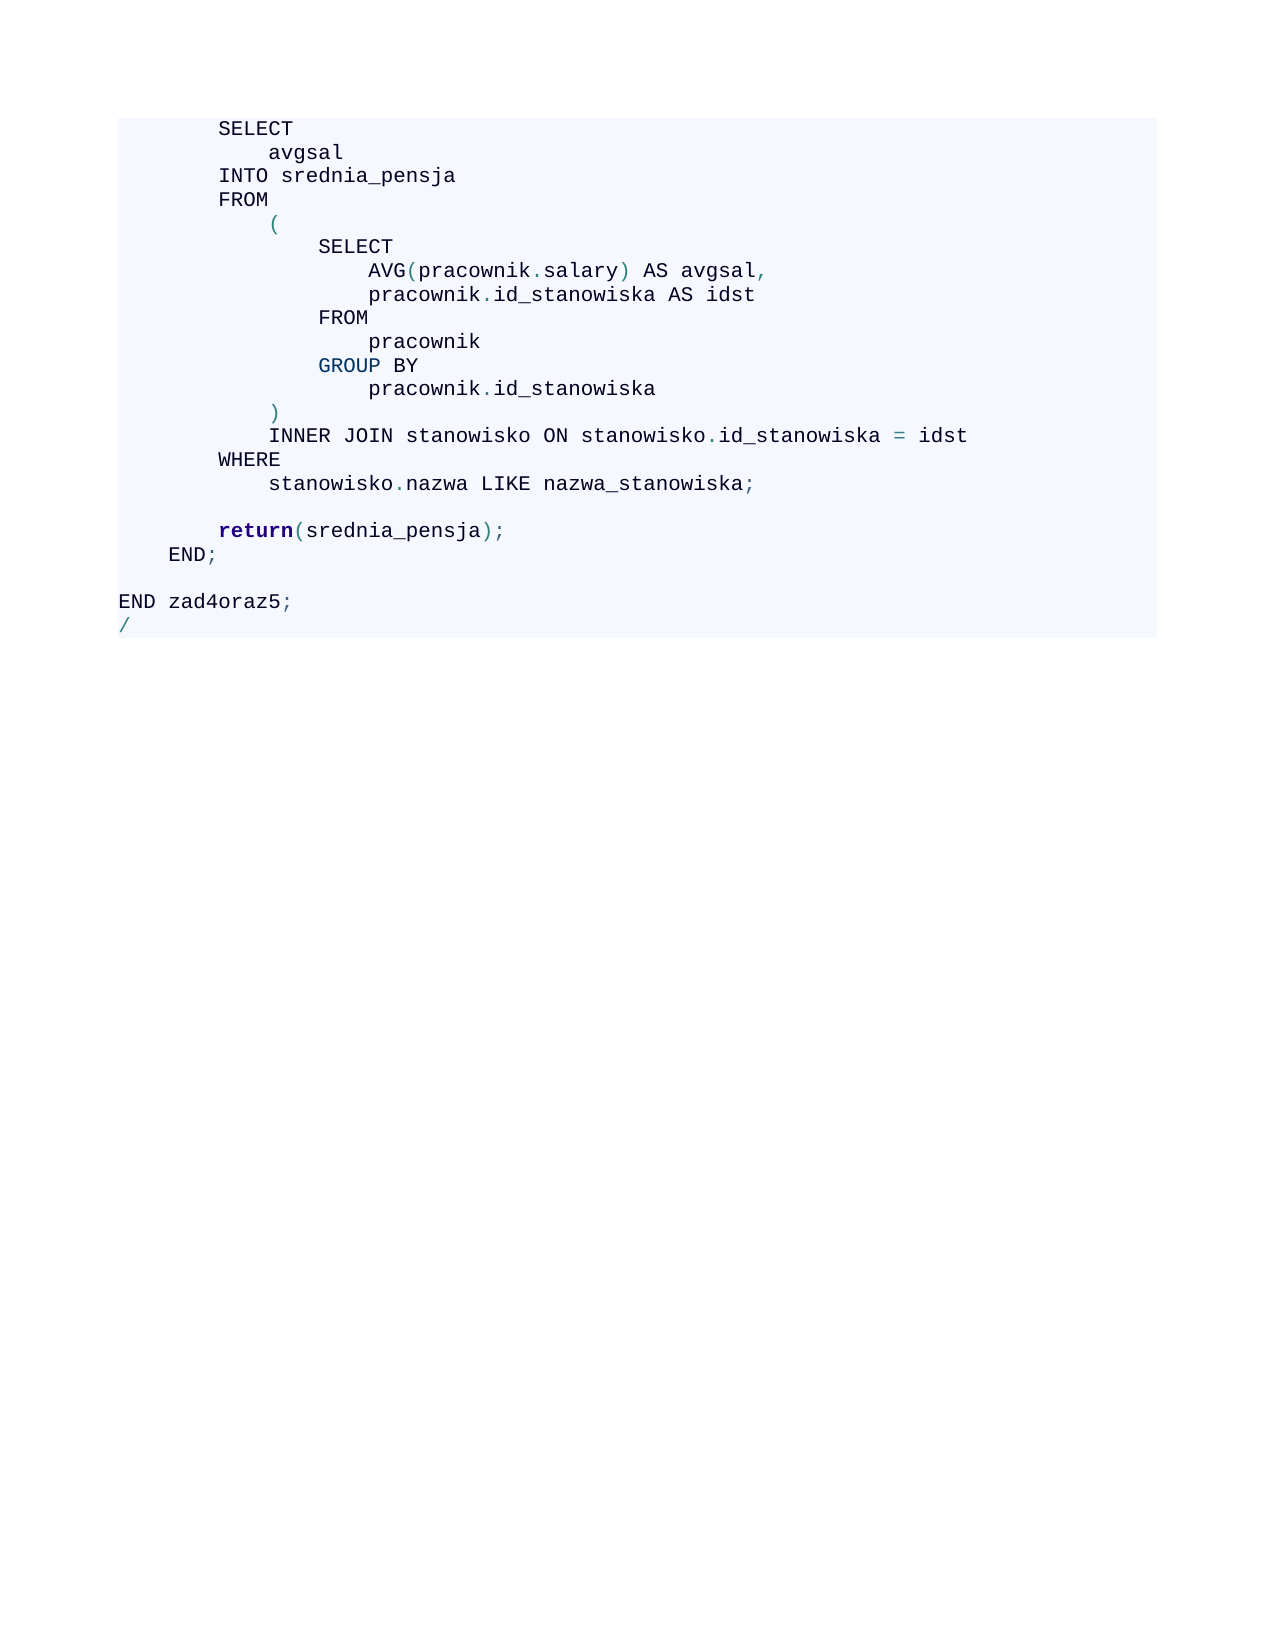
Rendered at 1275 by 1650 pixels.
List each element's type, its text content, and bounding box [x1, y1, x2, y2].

text pracownik.id_stanowiska [118, 378, 1157, 402]
text GROUP BY [118, 354, 1157, 378]
text stanowisko.nazwa LIKE nazwa_stanowiska; [118, 473, 1157, 496]
text INNER JOIN stanowisko ON stanowisko.id_stanowiska = idst [118, 426, 1157, 449]
text FROM [118, 307, 1157, 331]
text END zad4oraz5; [118, 591, 1157, 615]
text INTO srednia_pensja [118, 165, 1157, 189]
text return(srednia_pensja); [118, 520, 1157, 544]
text pracownik [118, 331, 1157, 354]
text SELECT [118, 118, 1157, 142]
text END; [118, 544, 1157, 567]
text WHERE [118, 449, 1157, 473]
text SELECT [118, 236, 1157, 260]
text ) [118, 402, 1157, 426]
text AVG(pracownik.salary) AS avgsal, [118, 260, 1157, 284]
text ( [118, 213, 1157, 236]
text pracownik.id_stanowiska AS idst [118, 284, 1157, 307]
text / [118, 615, 1157, 638]
text avgsal [118, 142, 1157, 165]
text FROM [118, 189, 1157, 213]
